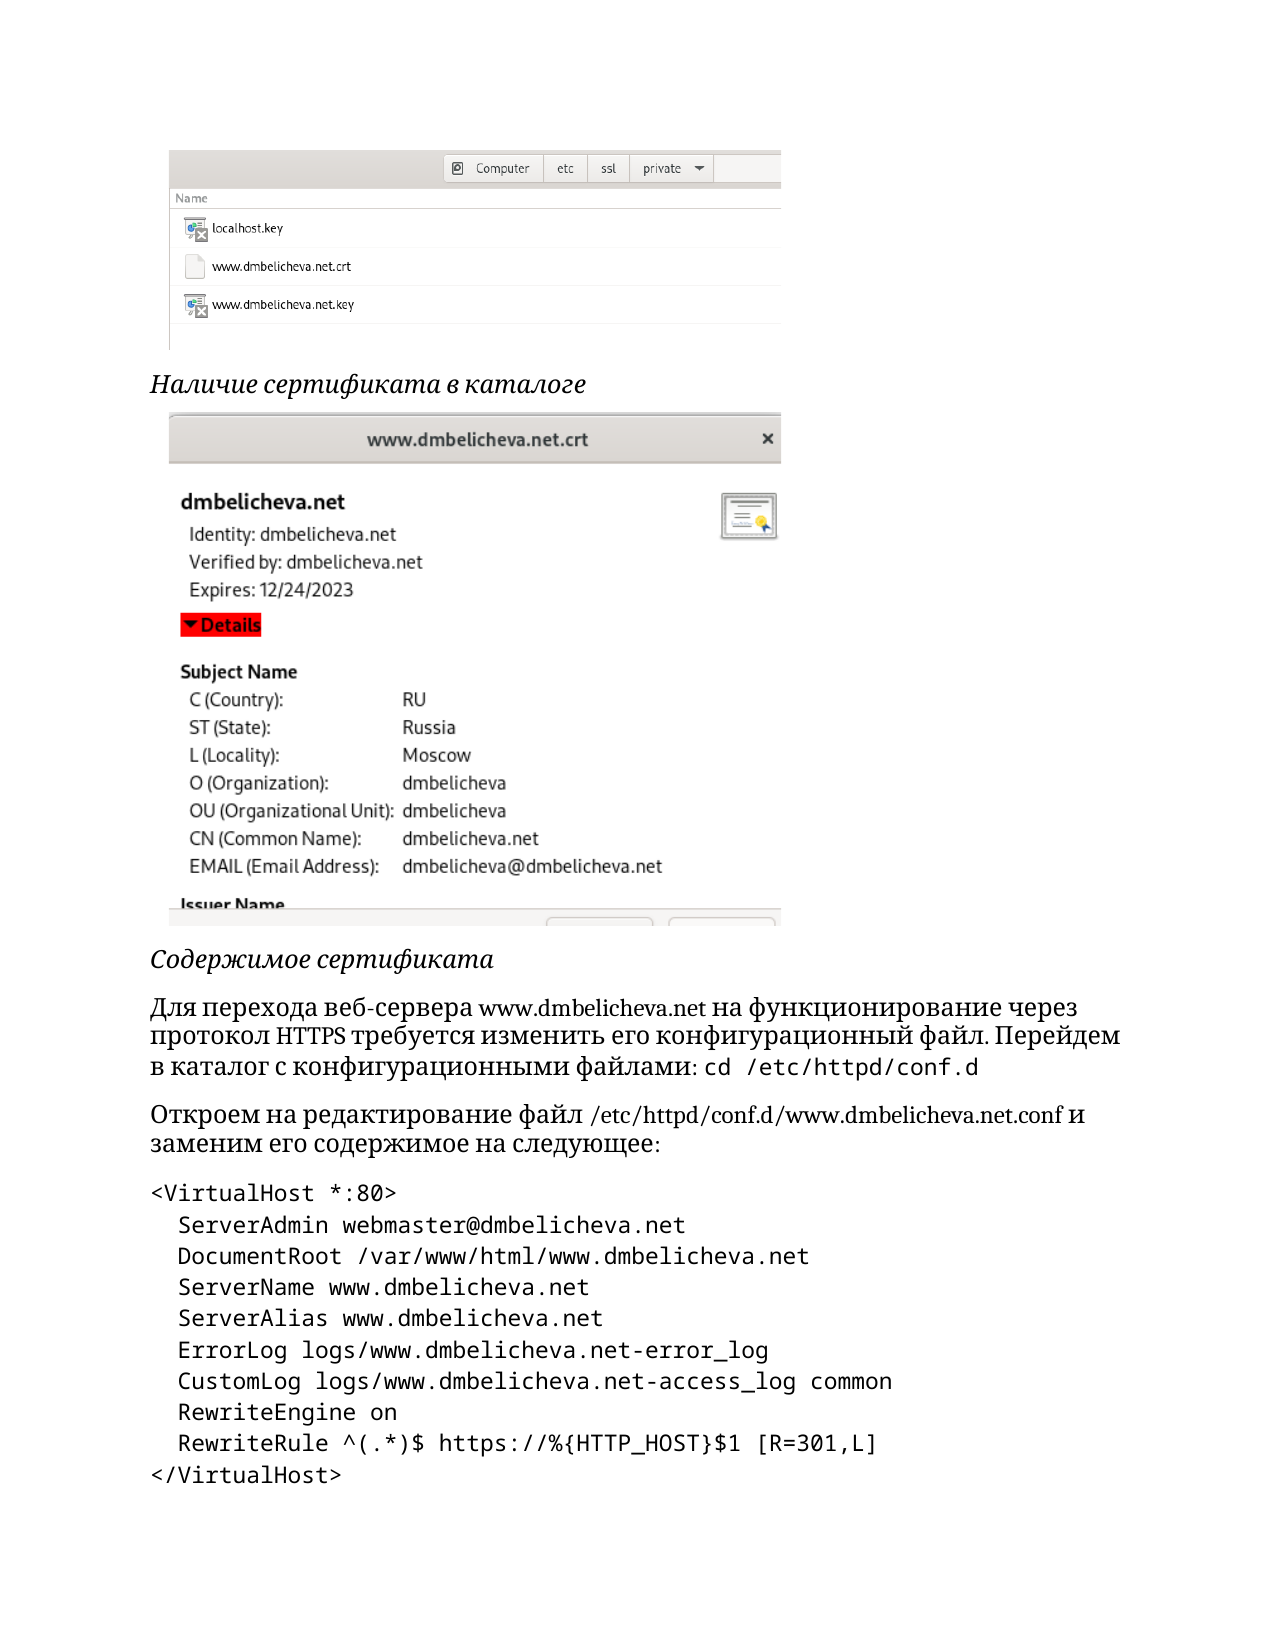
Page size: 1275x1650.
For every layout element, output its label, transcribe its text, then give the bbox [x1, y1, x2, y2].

picture [168, 412, 782, 926]
text Наличие сертификата в каталоге [150, 371, 1125, 399]
text Откроем на редактирование файл /etc/httpd/conf.d/www.dmbelicheva.net.conf и заменим его содержимое на следующее: [150, 1101, 1125, 1158]
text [150, 1177, 1125, 1490]
picture [168, 150, 782, 350]
text Содержимое сертификата [150, 946, 1125, 975]
text Для перехода веб-сервера www.dmbelicheva.net на функционирование через протокол HTTPS требуется изменить его конфигурационный файл. Перейдем в каталог с конфигурационными файлами: cd /etc/httpd/conf.d [150, 993, 1125, 1082]
